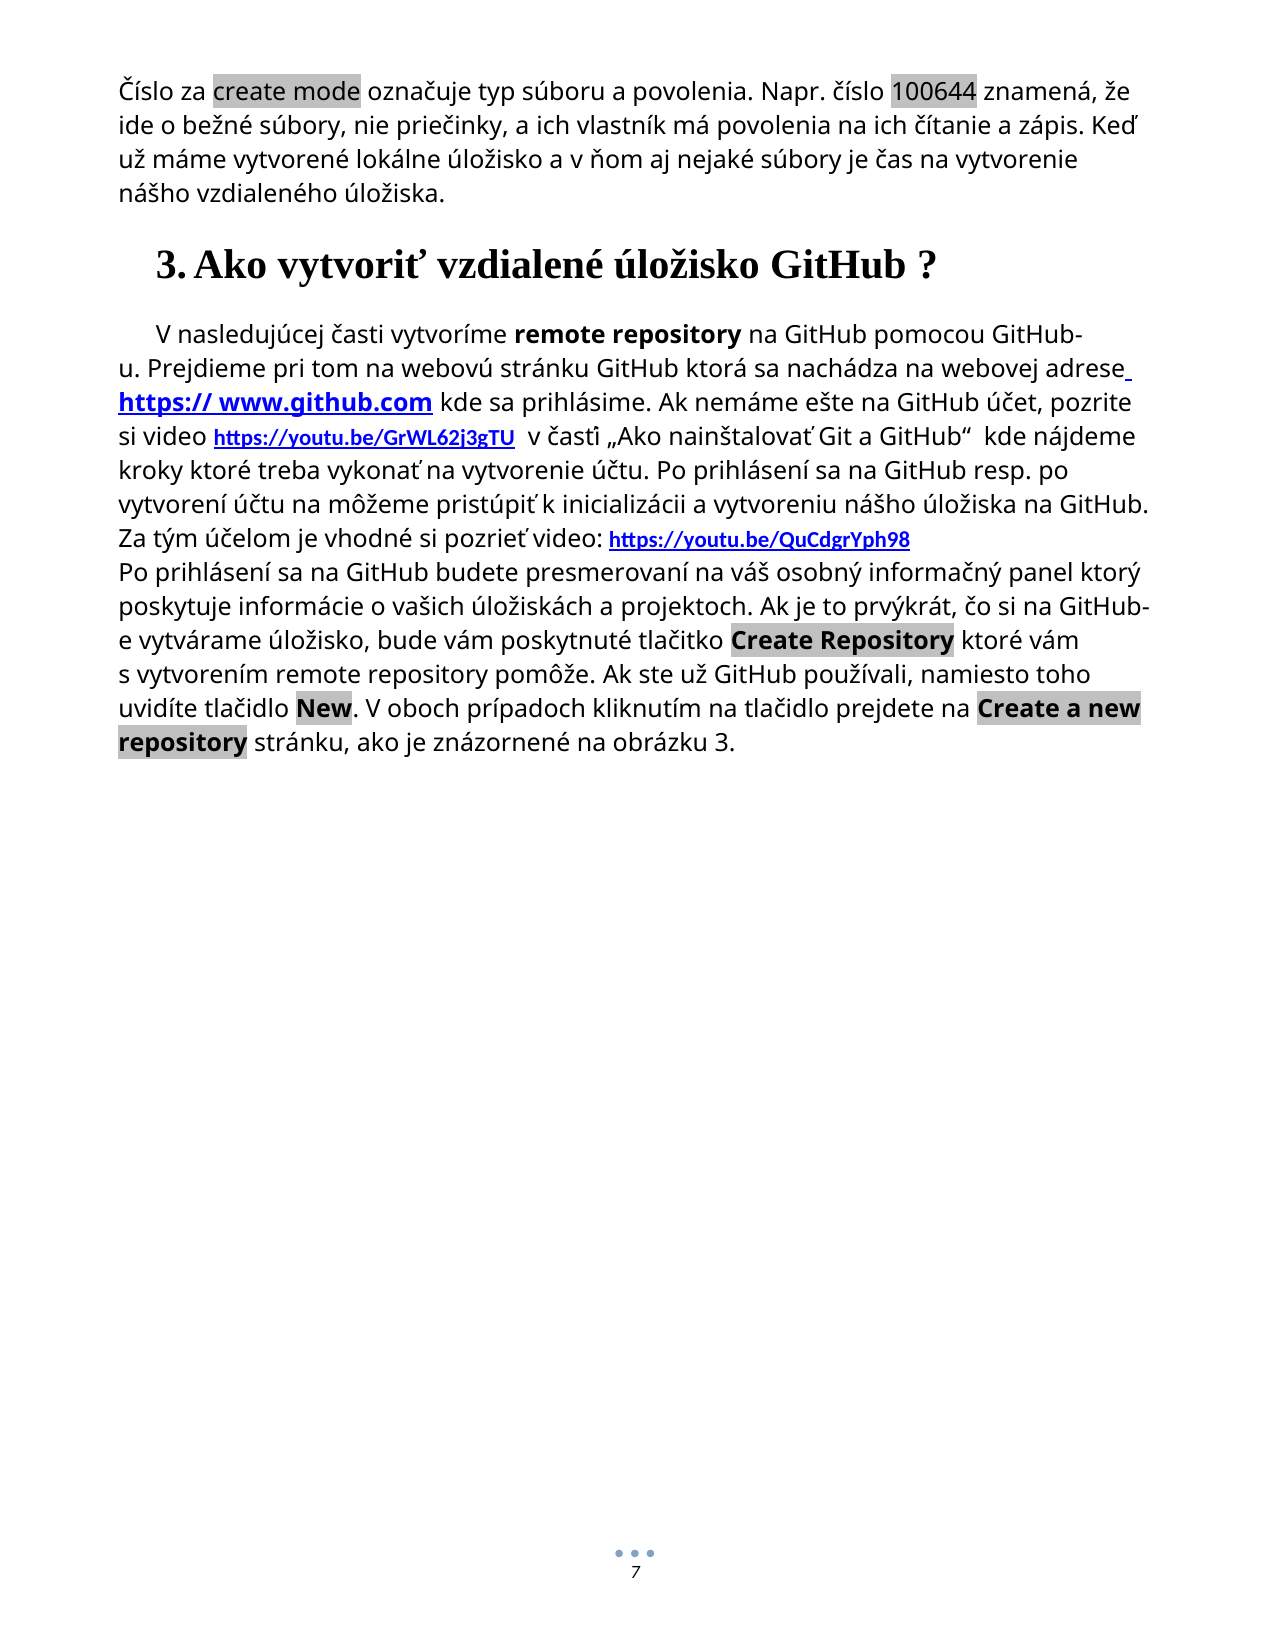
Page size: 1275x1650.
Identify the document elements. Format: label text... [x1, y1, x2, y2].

text Po prihlásení sa na GitHub budete presmerovaní na váš osobný informačný panel ktorý poskytuje informácie o vašich úložiskách a projektoch. Ak je to prvýkrát, čo si na GitHub-e vytvárame úložisko, bude vám poskytnuté tlačitko Create Repository ktoré vám s vytvorením remote repository pomôže. Ak ste už GitHub používali, namiesto toho uvidíte tlačidlo New. V oboch prípadoch kliknutím na tlačidlo prejdete na Create a new repository stránku, ako je znázornené na obrázku 3. [118, 555, 1152, 759]
text V nasledujúcej časti vytvoríme remote repository na GitHub pomocou GitHub-u. Prejdieme pri tom na webovú stránku GitHub ktorá sa nachádza na webovej adrese https:// www.github.com kde sa prihlásime. Ak nemáme ešte na GitHub účet, pozrite si video https://youtu.be/GrWL62j3gTU v časťi „Ako nainštalovať Git a GitHub“ kde nájdeme kroky ktoré treba vykonať na vytvorenie účtu. Po prihlásení sa na GitHub resp. po vytvorení účtu na môžeme pristúpiť k inicializácii a vytvoreniu nášho úložiska na GitHub. Za tým účelom je vhodné si pozrieť video: https://youtu.be/QuCdgrYph98 [118, 316, 1152, 555]
text Číslo za create mode označuje typ súboru a povolenia. Napr. číslo 100644 znamená, že ide o bežné súbory, nie priečinky, a ich vlastník má povolenia na ich čítanie a zápis. Keď už máme vytvorené lokálne úložisko a v ňom aj nejaké súbory je čas na vytvorenie nášho vzdialeného úložiska. [118, 74, 1152, 210]
subtitle Ako vytvoriť vzdialené úložisko GitHub ? [156, 239, 1152, 287]
